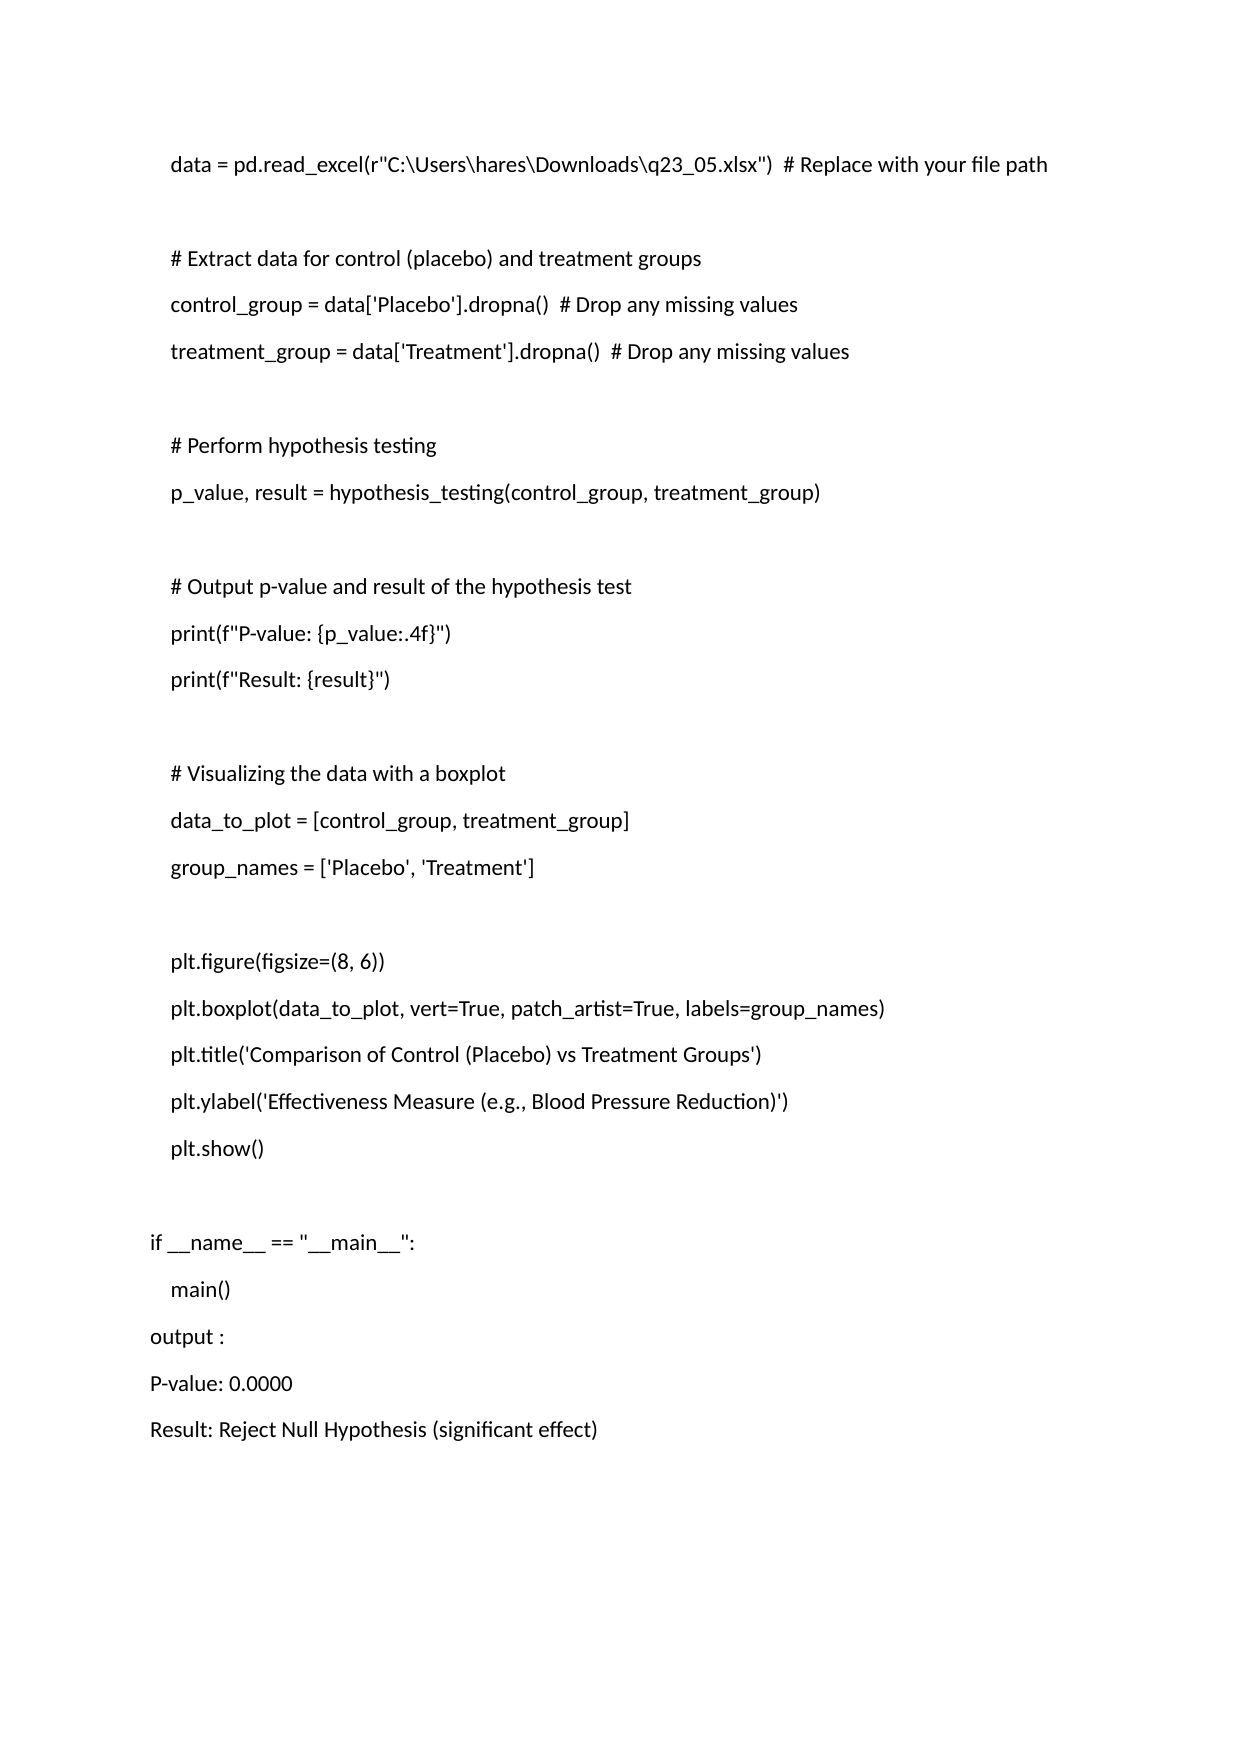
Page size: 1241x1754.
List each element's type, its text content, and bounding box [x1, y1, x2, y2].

text main() [150, 1275, 1090, 1303]
text # Perform hypothesis testing [150, 431, 1090, 459]
text control_group = data['Placebo'].dropna() # Drop any missing values [150, 291, 1090, 319]
text group_names = ['Placebo', 'Treatment'] [150, 853, 1090, 881]
text # Output p-value and result of the hypothesis test [150, 572, 1090, 600]
text plt.ylabel('Effectiveness Measure (e.g., Blood Pressure Reduction)') [150, 1087, 1090, 1116]
text output : [150, 1322, 1090, 1350]
text data = pd.read_excel(r"C:\Users\hares\Downloads\q23_05.xlsx") # Replace with your file path [150, 150, 1090, 178]
text plt.title('Comparison of Control (Placebo) vs Treatment Groups') [150, 1041, 1090, 1069]
text # Visualizing the data with a boxplot [150, 759, 1090, 787]
text print(f"P-value: {p_value:.4f}") [150, 619, 1090, 647]
text data_to_plot = [control_group, treatment_group] [150, 806, 1090, 834]
text if __name__ == "__main__": [150, 1228, 1090, 1256]
text plt.show() [150, 1134, 1090, 1162]
text treatment_group = data['Treatment'].dropna() # Drop any missing values [150, 337, 1090, 366]
text Result: Reject Null Hypothesis (significant effect) [150, 1416, 1090, 1444]
text print(f"Result: {result}") [150, 666, 1090, 694]
text plt.figure(figsize=(8, 6)) [150, 947, 1090, 975]
text p_value, result = hypothesis_testing(control_group, treatment_group) [150, 478, 1090, 506]
text plt.boxplot(data_to_plot, vert=True, patch_artist=True, labels=group_names) [150, 994, 1090, 1022]
text # Extract data for control (placebo) and treatment groups [150, 244, 1090, 272]
text P-value: 0.0000 [150, 1369, 1090, 1397]
